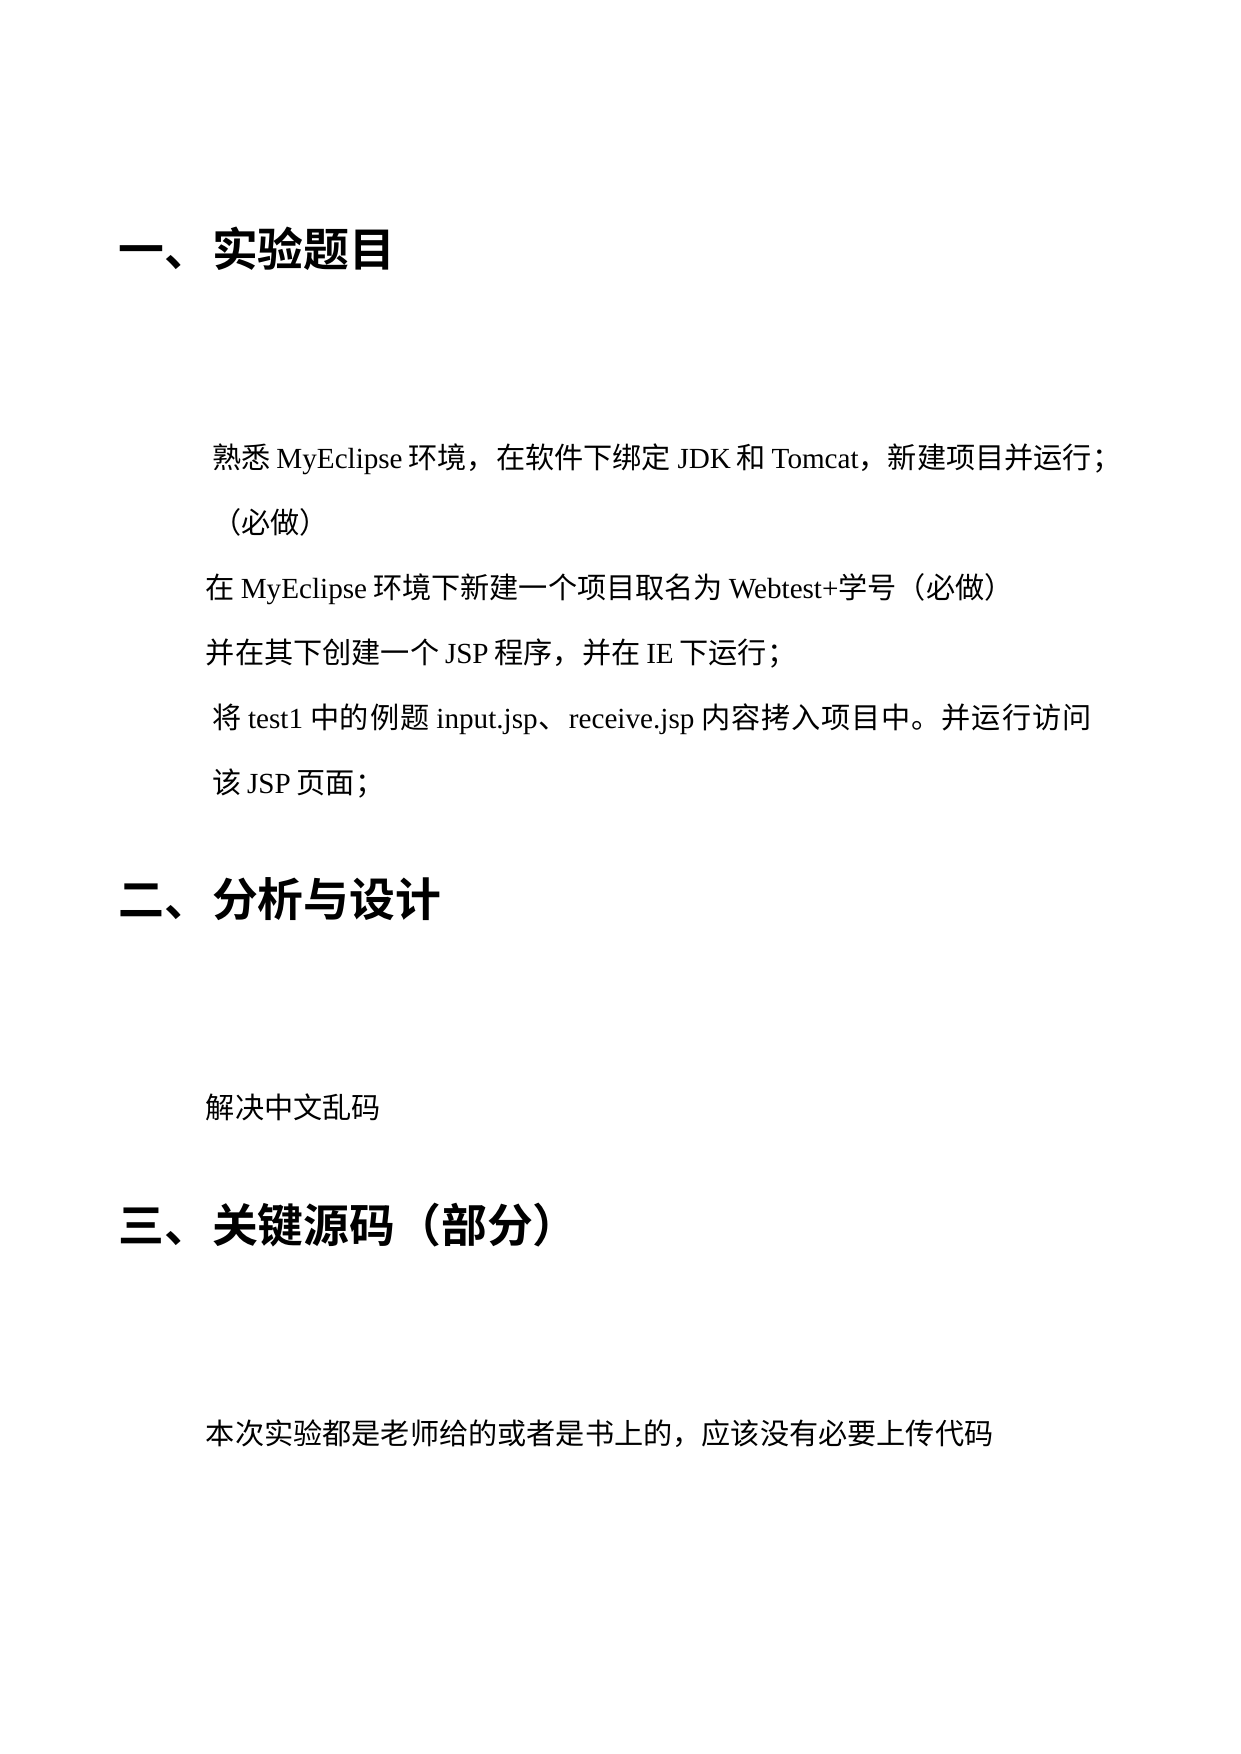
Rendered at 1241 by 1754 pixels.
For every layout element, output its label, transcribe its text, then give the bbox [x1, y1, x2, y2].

text 将test1中的例题input.jsp、receive.jsp内容拷入项目中。并运行访问该JSP页面； [212, 683, 1093, 813]
text 熟悉MyEclipse环境，在软件下绑定JDK和Tomcat，新建项目并运行；（必做） [212, 423, 1093, 553]
text 并在其下创建一个JSP程序，并在IE下运行； [206, 618, 1093, 683]
subtitle 实验题目 [118, 197, 1093, 295]
text 在MyEclipse环境下新建一个项目取名为Webtest+学号（必做） [162, 553, 1093, 618]
list 本次实验都是老师给的或者是书上的，应该没有必要上传代码 [147, 1399, 1093, 1464]
text 解决中文乱码 [206, 1074, 1093, 1139]
subtitle 关键源码（部分） [118, 1174, 1093, 1272]
subtitle 分析与设计 [118, 848, 1093, 946]
